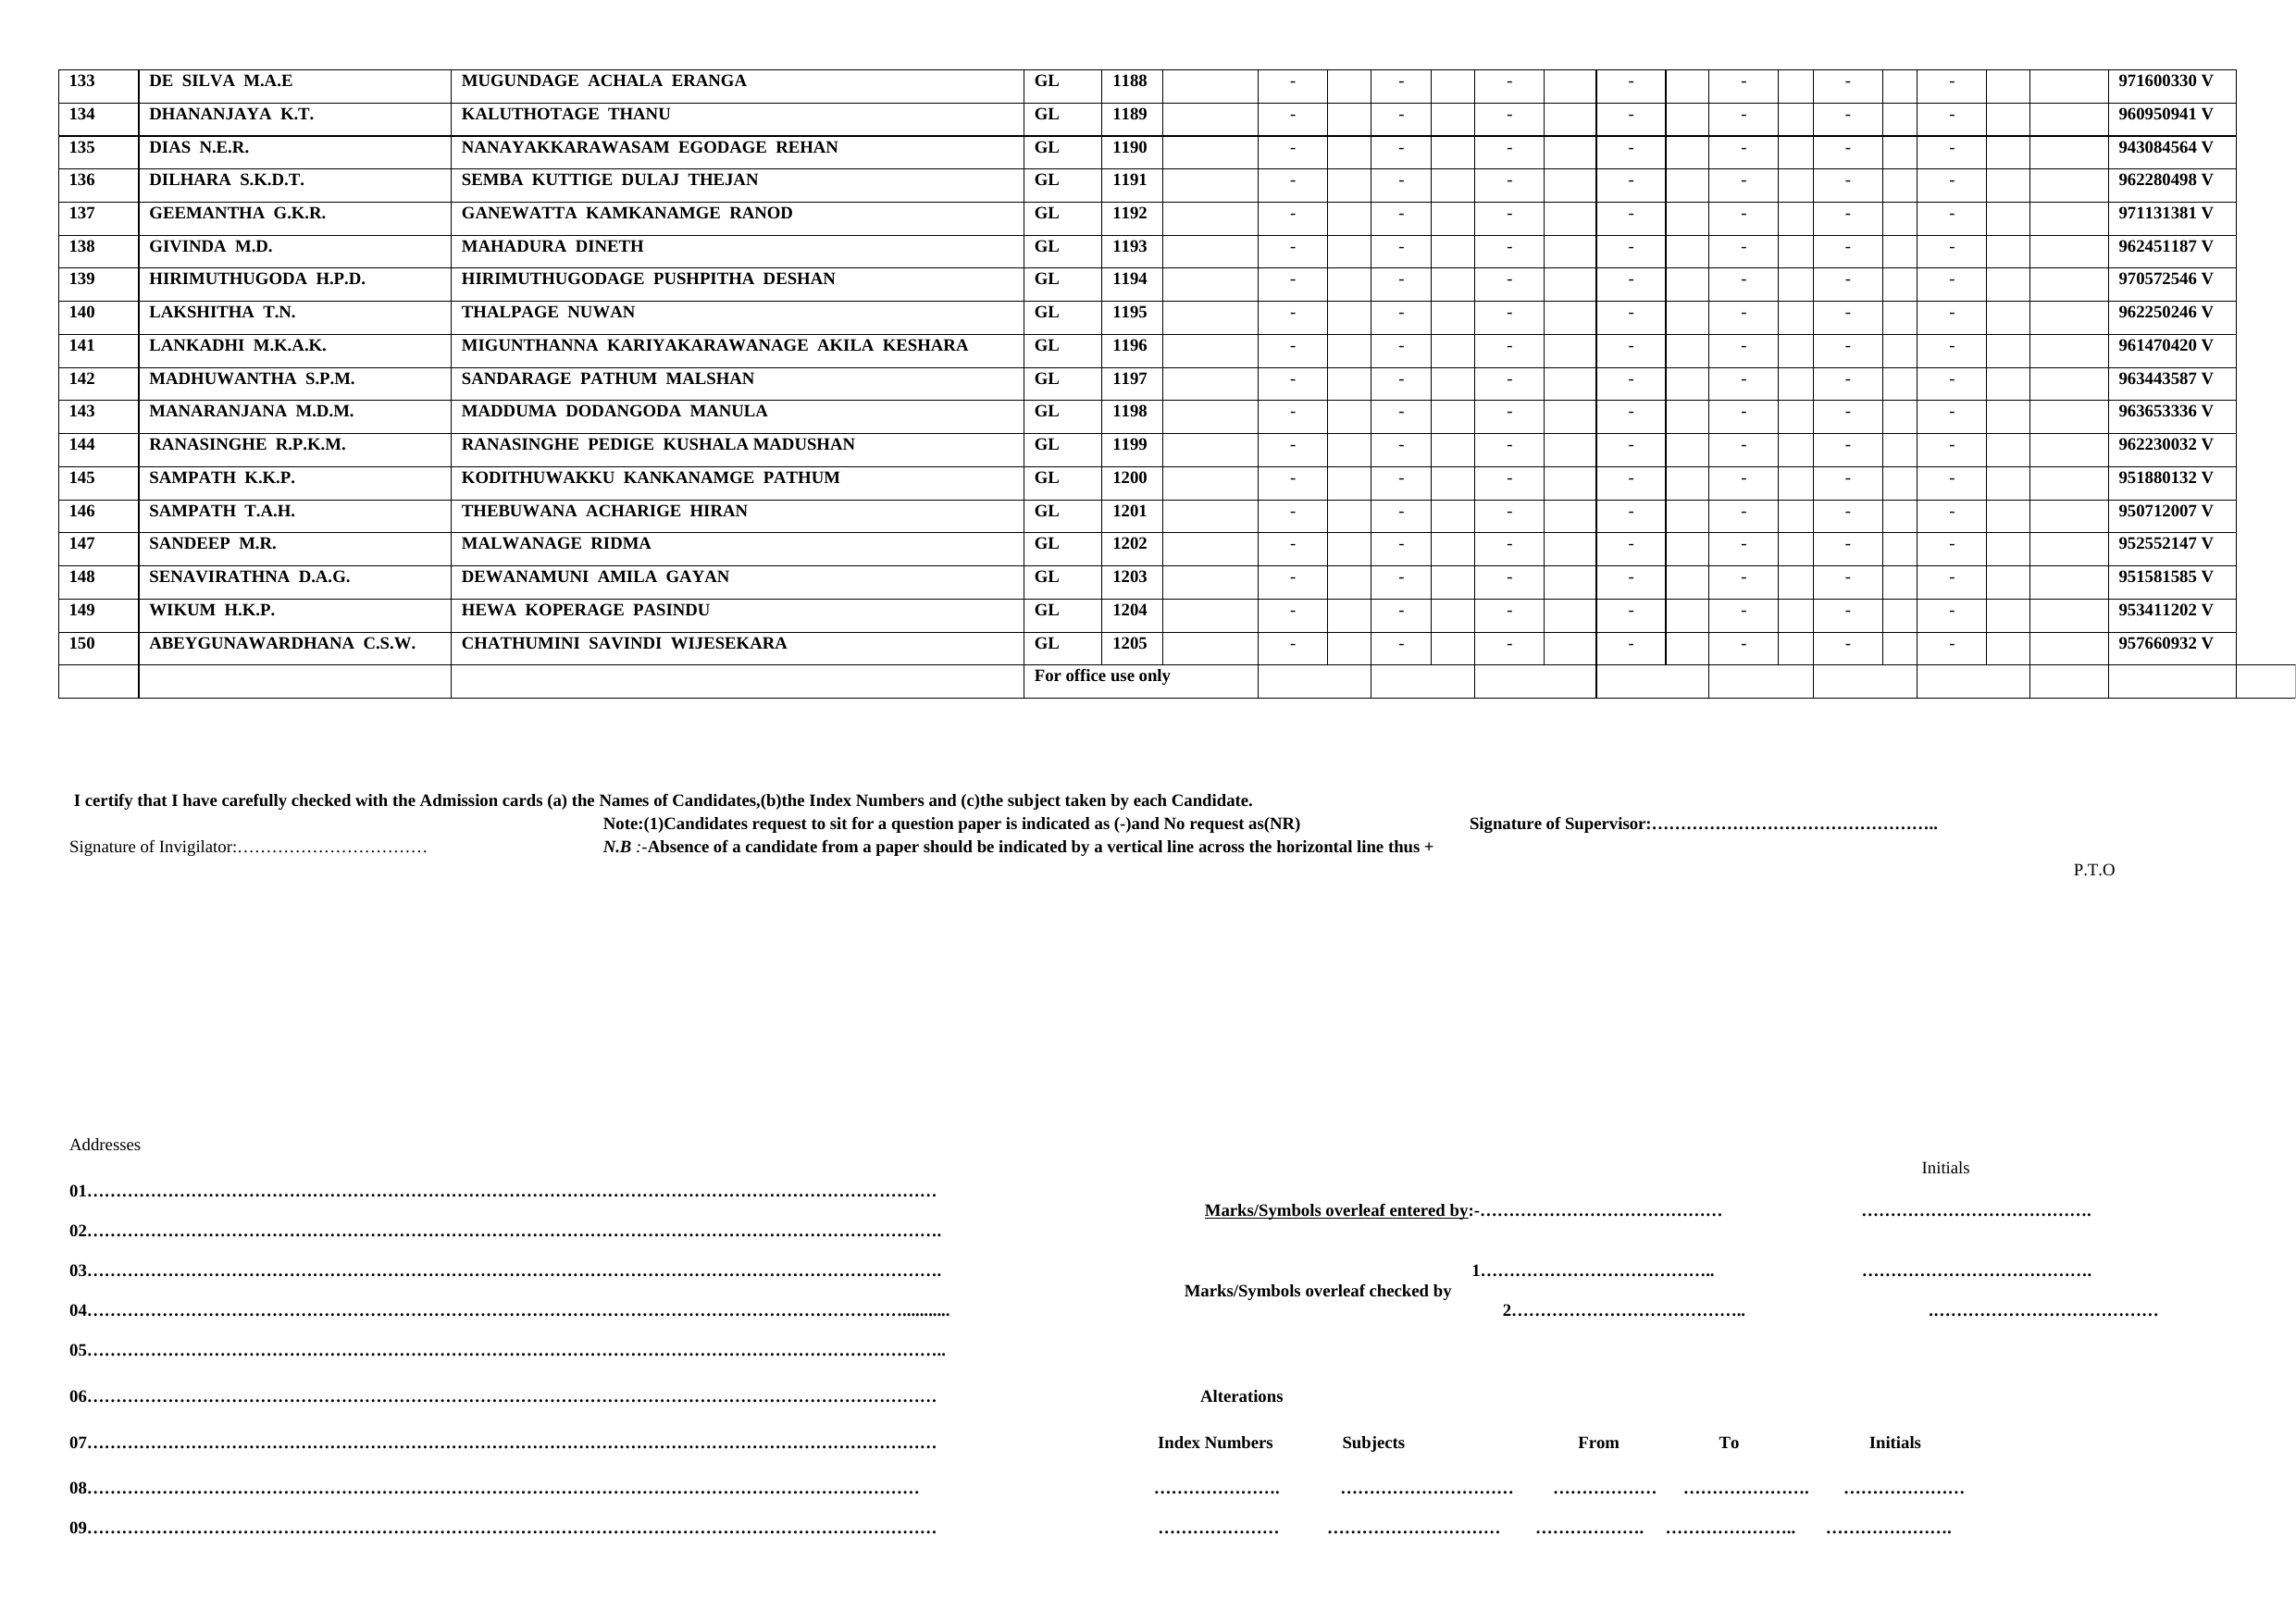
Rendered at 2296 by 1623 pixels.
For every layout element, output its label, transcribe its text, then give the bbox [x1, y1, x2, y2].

text 05………………………………………………………………………………………………………………………………….. [69, 1340, 2226, 1360]
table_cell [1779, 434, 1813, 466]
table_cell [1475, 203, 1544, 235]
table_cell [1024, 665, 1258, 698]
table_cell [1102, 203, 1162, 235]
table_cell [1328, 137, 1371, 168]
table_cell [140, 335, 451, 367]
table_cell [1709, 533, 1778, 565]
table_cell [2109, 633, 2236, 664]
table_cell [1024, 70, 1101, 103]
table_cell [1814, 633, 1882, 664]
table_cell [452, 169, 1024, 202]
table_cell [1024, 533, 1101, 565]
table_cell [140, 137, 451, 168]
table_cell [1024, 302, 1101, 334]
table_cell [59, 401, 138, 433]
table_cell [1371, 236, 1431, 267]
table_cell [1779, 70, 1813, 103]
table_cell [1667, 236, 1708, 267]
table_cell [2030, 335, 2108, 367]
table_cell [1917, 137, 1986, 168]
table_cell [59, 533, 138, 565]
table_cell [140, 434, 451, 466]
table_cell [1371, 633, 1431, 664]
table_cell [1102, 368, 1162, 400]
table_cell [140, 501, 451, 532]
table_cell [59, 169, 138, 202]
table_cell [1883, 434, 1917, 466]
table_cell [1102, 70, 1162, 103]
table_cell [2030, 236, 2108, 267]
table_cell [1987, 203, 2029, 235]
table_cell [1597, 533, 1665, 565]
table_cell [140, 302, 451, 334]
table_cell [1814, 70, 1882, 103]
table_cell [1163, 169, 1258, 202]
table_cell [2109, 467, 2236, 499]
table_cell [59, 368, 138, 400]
text I certify that I have carefully checked with the Admission cards (a) the Names of Candidates,(b)the Index Numbers and (c)the subject taken by each Candidate. [69, 790, 2226, 811]
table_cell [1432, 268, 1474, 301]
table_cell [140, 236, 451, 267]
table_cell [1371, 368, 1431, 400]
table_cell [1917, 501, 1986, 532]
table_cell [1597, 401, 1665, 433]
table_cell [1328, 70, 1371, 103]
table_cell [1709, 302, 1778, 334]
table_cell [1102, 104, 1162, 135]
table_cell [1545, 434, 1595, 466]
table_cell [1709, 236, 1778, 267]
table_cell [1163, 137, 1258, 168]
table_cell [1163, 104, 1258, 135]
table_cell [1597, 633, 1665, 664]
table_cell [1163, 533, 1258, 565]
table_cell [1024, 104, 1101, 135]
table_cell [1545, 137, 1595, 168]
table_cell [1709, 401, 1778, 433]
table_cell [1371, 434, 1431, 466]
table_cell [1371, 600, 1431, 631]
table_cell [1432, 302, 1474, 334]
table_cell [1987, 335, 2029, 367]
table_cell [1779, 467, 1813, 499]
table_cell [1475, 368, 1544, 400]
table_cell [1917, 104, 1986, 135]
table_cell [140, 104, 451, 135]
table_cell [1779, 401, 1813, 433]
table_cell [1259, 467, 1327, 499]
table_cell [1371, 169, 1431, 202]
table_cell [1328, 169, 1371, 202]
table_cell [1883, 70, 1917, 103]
text Signature of Invigilator:…………………………… N.B :-Absence of a candidate from a paper should be indicated by a vertical line across the horizontal line thus + [69, 836, 2226, 856]
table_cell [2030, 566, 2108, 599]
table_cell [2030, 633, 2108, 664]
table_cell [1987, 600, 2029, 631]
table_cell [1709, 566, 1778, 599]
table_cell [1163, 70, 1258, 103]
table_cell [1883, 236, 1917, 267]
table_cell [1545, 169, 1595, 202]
text Marks/Symbols overleaf entered by:-…………………………………… …………………………………. [69, 1200, 2226, 1220]
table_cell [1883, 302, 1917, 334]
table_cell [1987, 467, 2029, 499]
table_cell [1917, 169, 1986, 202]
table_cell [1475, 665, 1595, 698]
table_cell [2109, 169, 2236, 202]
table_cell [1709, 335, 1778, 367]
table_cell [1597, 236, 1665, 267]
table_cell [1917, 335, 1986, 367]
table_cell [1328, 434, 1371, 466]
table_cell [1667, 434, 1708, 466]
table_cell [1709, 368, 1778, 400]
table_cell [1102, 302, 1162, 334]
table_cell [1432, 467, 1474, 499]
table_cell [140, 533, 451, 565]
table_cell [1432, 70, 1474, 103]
text 06………………………………………………………………………………………………………………………………… Alterations [69, 1386, 2226, 1406]
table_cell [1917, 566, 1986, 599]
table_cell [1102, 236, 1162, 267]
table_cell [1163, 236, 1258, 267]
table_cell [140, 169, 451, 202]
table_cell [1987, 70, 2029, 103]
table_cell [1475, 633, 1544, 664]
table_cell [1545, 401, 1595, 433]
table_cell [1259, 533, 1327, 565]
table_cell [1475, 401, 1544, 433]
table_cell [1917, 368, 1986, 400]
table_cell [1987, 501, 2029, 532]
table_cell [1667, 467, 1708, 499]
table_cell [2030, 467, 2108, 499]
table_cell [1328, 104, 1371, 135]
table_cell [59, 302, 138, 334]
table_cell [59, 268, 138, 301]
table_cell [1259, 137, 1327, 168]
text Initials [69, 1158, 2226, 1177]
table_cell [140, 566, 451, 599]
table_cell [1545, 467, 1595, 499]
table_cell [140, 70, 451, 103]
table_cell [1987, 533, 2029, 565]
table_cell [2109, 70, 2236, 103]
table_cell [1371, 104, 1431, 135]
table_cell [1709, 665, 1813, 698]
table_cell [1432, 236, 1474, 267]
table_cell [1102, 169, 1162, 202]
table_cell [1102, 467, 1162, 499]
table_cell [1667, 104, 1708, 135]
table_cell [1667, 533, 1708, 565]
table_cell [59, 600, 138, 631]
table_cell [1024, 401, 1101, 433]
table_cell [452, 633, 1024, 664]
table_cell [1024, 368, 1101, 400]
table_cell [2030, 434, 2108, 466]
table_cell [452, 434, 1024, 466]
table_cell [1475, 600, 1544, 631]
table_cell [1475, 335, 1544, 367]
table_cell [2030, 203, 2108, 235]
text 04……………………………………………………………………………………………………………………………........... 2………………………………….. .………………………………… [69, 1300, 2226, 1320]
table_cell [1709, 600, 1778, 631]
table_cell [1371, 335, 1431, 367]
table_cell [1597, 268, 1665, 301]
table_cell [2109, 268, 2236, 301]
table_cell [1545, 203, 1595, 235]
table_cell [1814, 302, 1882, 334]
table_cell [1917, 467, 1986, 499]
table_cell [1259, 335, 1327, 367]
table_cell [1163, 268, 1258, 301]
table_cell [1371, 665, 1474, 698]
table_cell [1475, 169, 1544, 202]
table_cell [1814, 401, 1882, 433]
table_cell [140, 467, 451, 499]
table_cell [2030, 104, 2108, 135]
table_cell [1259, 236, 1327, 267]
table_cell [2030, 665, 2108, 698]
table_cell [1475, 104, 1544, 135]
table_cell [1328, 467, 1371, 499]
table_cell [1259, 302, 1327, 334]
text 09………………………………………………………………………………………………………………………………… ………………… ………………………… ………………. ………………….. …………………. [69, 1518, 2226, 1538]
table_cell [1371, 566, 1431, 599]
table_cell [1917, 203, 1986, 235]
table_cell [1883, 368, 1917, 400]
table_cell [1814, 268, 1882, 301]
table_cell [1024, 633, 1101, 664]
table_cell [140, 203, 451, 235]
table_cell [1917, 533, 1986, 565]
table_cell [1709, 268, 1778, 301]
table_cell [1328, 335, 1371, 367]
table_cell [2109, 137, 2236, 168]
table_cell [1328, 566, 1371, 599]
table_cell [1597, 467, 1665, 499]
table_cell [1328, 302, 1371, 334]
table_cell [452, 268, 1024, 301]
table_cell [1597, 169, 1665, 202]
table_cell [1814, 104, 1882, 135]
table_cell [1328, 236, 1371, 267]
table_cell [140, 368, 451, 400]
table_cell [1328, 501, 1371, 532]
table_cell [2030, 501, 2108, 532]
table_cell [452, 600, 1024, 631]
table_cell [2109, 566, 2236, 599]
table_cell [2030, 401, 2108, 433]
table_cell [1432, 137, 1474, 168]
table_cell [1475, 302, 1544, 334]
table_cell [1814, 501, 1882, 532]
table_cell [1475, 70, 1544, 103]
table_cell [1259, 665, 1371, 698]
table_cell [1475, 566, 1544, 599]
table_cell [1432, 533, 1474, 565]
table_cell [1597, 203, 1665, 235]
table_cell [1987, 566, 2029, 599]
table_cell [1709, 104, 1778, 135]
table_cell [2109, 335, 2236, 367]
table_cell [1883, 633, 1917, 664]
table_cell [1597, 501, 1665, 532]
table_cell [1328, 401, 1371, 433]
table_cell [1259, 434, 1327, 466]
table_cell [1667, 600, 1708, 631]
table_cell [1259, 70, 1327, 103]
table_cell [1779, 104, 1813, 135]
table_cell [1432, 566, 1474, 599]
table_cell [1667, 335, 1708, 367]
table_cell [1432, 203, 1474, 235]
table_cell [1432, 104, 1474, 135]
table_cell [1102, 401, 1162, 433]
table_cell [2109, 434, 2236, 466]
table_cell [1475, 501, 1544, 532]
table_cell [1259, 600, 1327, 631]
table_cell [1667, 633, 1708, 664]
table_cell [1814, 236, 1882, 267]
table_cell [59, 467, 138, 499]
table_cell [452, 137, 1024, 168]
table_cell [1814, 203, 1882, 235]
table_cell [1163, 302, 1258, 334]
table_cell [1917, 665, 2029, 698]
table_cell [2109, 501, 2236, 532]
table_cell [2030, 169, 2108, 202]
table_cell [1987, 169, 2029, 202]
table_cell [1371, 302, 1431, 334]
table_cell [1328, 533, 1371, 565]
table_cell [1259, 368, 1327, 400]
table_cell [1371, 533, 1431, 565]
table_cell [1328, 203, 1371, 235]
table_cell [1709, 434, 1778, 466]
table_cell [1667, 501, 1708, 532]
text Marks/Symbols overleaf checked by [69, 1280, 2226, 1300]
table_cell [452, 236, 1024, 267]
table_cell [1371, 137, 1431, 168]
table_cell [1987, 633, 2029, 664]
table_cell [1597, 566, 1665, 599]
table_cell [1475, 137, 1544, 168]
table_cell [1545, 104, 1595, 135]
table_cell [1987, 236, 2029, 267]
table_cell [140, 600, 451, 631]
text 01………………………………………………………………………………………………………………………………… [69, 1181, 2226, 1200]
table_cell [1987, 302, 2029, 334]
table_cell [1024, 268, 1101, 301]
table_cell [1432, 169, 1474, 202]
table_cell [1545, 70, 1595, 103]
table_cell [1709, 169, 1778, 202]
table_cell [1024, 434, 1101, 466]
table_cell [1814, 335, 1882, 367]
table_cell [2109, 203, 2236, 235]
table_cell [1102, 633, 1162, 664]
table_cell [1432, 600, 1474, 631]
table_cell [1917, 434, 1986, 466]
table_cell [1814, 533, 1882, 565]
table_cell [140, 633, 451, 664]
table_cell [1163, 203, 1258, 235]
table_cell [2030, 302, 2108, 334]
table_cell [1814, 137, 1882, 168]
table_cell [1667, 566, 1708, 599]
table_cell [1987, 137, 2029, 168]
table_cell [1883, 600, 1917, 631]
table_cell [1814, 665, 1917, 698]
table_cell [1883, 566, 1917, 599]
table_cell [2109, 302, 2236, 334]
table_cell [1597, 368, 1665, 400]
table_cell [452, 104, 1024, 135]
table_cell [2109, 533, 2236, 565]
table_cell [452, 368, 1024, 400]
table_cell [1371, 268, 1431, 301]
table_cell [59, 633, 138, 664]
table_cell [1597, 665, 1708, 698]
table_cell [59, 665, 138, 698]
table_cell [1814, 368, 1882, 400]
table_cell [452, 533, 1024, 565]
text 08……………………………………………………………………………………………………………………………… …………………. ………………………… ……………… …………………. ………………… [69, 1478, 2226, 1518]
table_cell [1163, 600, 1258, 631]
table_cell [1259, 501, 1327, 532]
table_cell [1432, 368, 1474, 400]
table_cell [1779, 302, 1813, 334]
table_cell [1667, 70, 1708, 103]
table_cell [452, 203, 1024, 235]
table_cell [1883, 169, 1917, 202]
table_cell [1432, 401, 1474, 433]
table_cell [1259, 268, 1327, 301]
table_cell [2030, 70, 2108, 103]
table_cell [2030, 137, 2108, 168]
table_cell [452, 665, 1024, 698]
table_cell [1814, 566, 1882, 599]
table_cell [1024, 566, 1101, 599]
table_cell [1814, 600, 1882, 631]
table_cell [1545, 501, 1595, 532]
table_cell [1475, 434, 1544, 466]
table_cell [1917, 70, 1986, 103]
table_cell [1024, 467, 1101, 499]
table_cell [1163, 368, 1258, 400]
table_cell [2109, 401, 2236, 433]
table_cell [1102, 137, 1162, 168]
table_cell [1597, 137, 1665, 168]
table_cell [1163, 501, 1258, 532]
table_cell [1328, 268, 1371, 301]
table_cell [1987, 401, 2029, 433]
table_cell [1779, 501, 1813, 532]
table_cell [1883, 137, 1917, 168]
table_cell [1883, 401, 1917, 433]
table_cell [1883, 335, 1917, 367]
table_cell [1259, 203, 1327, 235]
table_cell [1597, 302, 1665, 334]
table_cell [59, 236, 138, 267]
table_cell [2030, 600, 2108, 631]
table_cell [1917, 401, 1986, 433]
text P.T.O [69, 860, 2226, 879]
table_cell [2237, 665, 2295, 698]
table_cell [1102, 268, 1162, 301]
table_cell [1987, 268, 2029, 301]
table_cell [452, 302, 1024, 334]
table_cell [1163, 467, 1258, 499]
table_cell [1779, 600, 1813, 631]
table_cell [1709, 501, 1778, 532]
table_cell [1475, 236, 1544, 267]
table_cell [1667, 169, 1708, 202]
text 03…………………………………………………………………………………………………………………………………. 1………………………………….. …………………………………. [69, 1260, 2226, 1280]
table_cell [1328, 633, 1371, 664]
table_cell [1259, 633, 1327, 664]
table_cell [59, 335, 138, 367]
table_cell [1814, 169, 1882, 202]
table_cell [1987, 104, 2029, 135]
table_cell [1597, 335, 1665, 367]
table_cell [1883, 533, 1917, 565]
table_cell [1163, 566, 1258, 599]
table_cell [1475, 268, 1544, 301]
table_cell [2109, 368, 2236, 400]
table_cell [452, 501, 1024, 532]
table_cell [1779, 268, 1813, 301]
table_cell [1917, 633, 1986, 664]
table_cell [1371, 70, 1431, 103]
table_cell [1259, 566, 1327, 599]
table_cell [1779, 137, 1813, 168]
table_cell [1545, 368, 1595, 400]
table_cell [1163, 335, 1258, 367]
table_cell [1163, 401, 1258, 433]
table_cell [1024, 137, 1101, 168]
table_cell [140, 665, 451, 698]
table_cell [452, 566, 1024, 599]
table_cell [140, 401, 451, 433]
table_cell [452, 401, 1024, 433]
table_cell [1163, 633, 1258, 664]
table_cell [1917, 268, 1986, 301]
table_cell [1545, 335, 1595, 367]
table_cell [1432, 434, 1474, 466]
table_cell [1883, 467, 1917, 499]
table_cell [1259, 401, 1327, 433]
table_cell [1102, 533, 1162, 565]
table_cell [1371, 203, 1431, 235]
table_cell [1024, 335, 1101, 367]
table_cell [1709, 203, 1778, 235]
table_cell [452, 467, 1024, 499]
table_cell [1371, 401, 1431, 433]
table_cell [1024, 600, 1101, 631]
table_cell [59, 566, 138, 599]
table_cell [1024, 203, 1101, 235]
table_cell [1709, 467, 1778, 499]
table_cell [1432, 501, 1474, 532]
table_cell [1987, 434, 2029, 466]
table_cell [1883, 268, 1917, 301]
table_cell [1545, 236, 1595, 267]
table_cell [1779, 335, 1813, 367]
text Note:(1)Candidates request to sit for a question paper is indicated as (-)and No request as(NR) Signature of Supervisor:………………………………………….. [69, 813, 2226, 834]
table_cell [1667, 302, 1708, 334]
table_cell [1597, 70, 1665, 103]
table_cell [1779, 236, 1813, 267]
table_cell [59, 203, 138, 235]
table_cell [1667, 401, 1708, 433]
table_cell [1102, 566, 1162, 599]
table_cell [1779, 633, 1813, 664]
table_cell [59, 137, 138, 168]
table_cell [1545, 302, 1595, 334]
text 02…………………………………………………………………………………………………………………………………. [69, 1220, 2226, 1240]
text 07………………………………………………………………………………………………………………………………… Index Numbers Subjects From To Initials [69, 1431, 2226, 1452]
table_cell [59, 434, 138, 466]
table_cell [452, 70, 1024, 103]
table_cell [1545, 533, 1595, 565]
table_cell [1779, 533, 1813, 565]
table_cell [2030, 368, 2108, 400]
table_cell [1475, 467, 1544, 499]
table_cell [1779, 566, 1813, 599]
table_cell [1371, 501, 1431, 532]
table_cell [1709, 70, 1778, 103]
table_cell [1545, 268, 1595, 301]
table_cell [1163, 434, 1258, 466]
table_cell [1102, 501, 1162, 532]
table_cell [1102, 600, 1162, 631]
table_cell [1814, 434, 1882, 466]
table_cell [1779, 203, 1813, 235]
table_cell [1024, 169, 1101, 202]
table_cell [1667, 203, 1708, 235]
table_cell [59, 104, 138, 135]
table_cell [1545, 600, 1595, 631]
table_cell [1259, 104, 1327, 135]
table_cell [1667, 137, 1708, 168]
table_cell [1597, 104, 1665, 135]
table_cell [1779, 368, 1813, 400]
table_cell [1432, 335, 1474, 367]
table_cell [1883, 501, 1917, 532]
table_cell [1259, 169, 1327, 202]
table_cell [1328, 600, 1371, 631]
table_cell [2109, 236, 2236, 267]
text Addresses [69, 1134, 2226, 1155]
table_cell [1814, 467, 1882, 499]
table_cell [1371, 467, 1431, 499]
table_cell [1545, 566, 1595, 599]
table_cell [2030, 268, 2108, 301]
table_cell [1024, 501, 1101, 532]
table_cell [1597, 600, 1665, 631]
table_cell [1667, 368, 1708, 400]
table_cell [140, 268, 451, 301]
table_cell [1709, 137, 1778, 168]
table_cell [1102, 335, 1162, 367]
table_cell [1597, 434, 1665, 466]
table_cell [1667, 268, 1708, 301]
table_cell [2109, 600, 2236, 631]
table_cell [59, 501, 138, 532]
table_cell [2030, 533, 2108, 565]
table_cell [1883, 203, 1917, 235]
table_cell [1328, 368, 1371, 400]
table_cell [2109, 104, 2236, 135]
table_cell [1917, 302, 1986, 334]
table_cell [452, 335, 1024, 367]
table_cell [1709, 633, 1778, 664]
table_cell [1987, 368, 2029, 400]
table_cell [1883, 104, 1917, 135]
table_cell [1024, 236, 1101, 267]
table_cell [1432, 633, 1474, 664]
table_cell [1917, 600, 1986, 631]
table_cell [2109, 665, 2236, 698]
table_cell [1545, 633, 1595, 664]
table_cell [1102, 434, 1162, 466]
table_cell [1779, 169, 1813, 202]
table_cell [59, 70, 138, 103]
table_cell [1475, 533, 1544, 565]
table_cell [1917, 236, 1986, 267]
